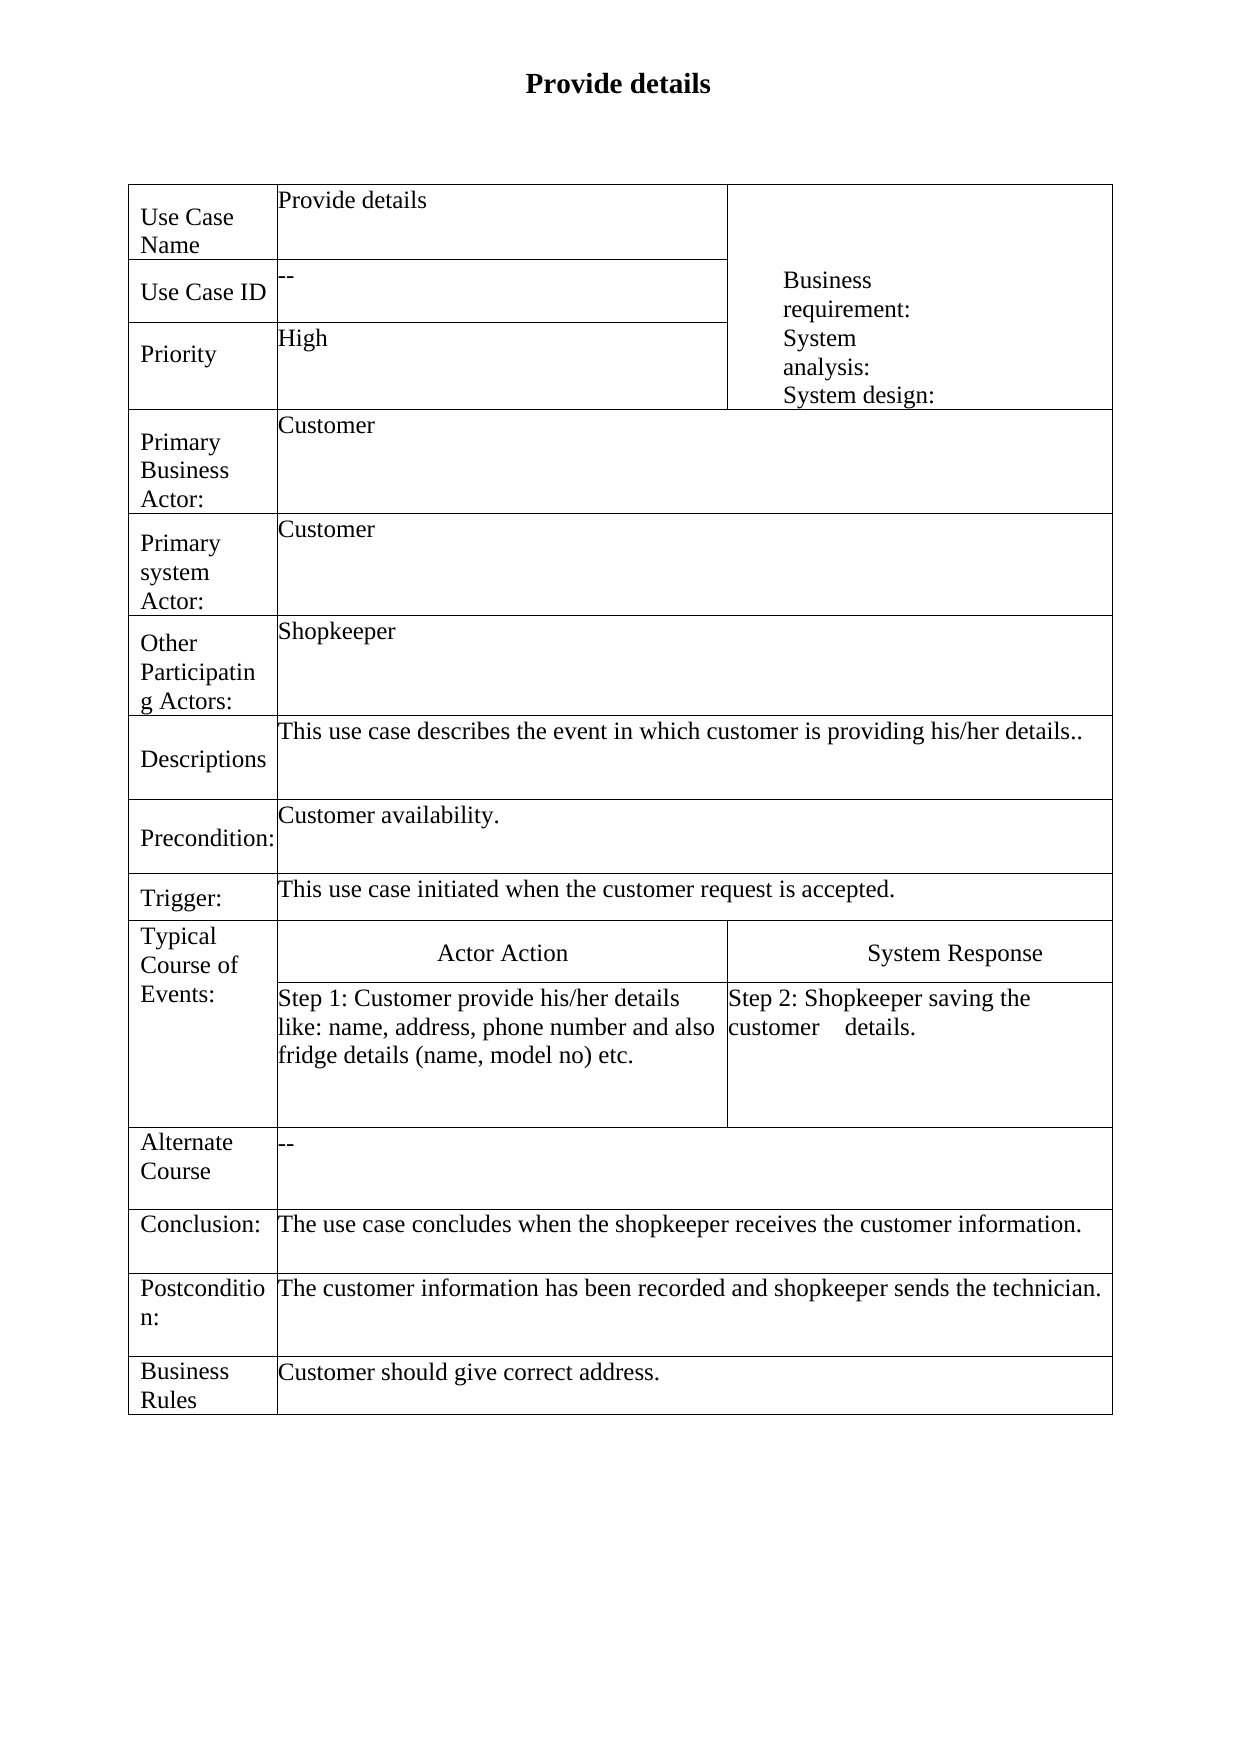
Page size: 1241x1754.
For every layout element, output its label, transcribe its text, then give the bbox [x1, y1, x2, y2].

table_cell Use Case ID [129, 260, 277, 322]
table_cell The use case concludes when the shopkeeper receives the customer information. [278, 1210, 1112, 1272]
table_cell The customer information has been recorded and shopkeeper sends the technician. [278, 1274, 1112, 1356]
table_cell Postcondition: [129, 1274, 277, 1356]
table_cell This use case describes the event in which customer is providing his/her details.. [278, 716, 1112, 799]
table_cell Step 1: Customer provide his/her details like: name, address, phone number and also fridge details (name, model no) etc. [278, 983, 727, 1127]
table_cell Trigger: [129, 874, 277, 920]
table_cell Primary system Actor: [129, 514, 277, 615]
table_header Use Case Name [129, 185, 277, 259]
table_cell Other Participating Actors: [129, 616, 277, 715]
table_cell Customer [278, 514, 1112, 615]
table_cell Shopkeeper [278, 616, 1112, 715]
table_cell System Response [728, 921, 1112, 982]
table_cell Actor Action [278, 921, 727, 982]
table_cell Customer availability. [278, 800, 1112, 873]
table_cell Alternate Course [129, 1128, 277, 1208]
table_cell Descriptions [129, 716, 277, 799]
table_cell This use case initiated when the customer request is accepted. [278, 874, 1112, 920]
text Provide details [44, 67, 1192, 100]
table_cell -- [278, 260, 727, 322]
table_cell Customer should give correct address. [278, 1357, 1112, 1414]
table_cell -- [278, 1128, 1112, 1208]
table_header Provide details [278, 185, 727, 259]
table_cell Priority [129, 323, 277, 409]
table_cell Business Rules [129, 1357, 277, 1414]
table_header Business requirement: System analysis: System design: [728, 185, 1112, 409]
table_cell High [278, 323, 727, 409]
table_cell Precondition: [129, 800, 277, 873]
table_cell Conclusion: [129, 1210, 277, 1272]
table_cell Primary Business Actor: [129, 410, 277, 513]
table_cell Customer [278, 410, 1112, 513]
table_cell Typical Course of Events: [129, 921, 277, 1127]
table_cell Step 2: Shopkeeper saving the customer details. [728, 983, 1112, 1127]
